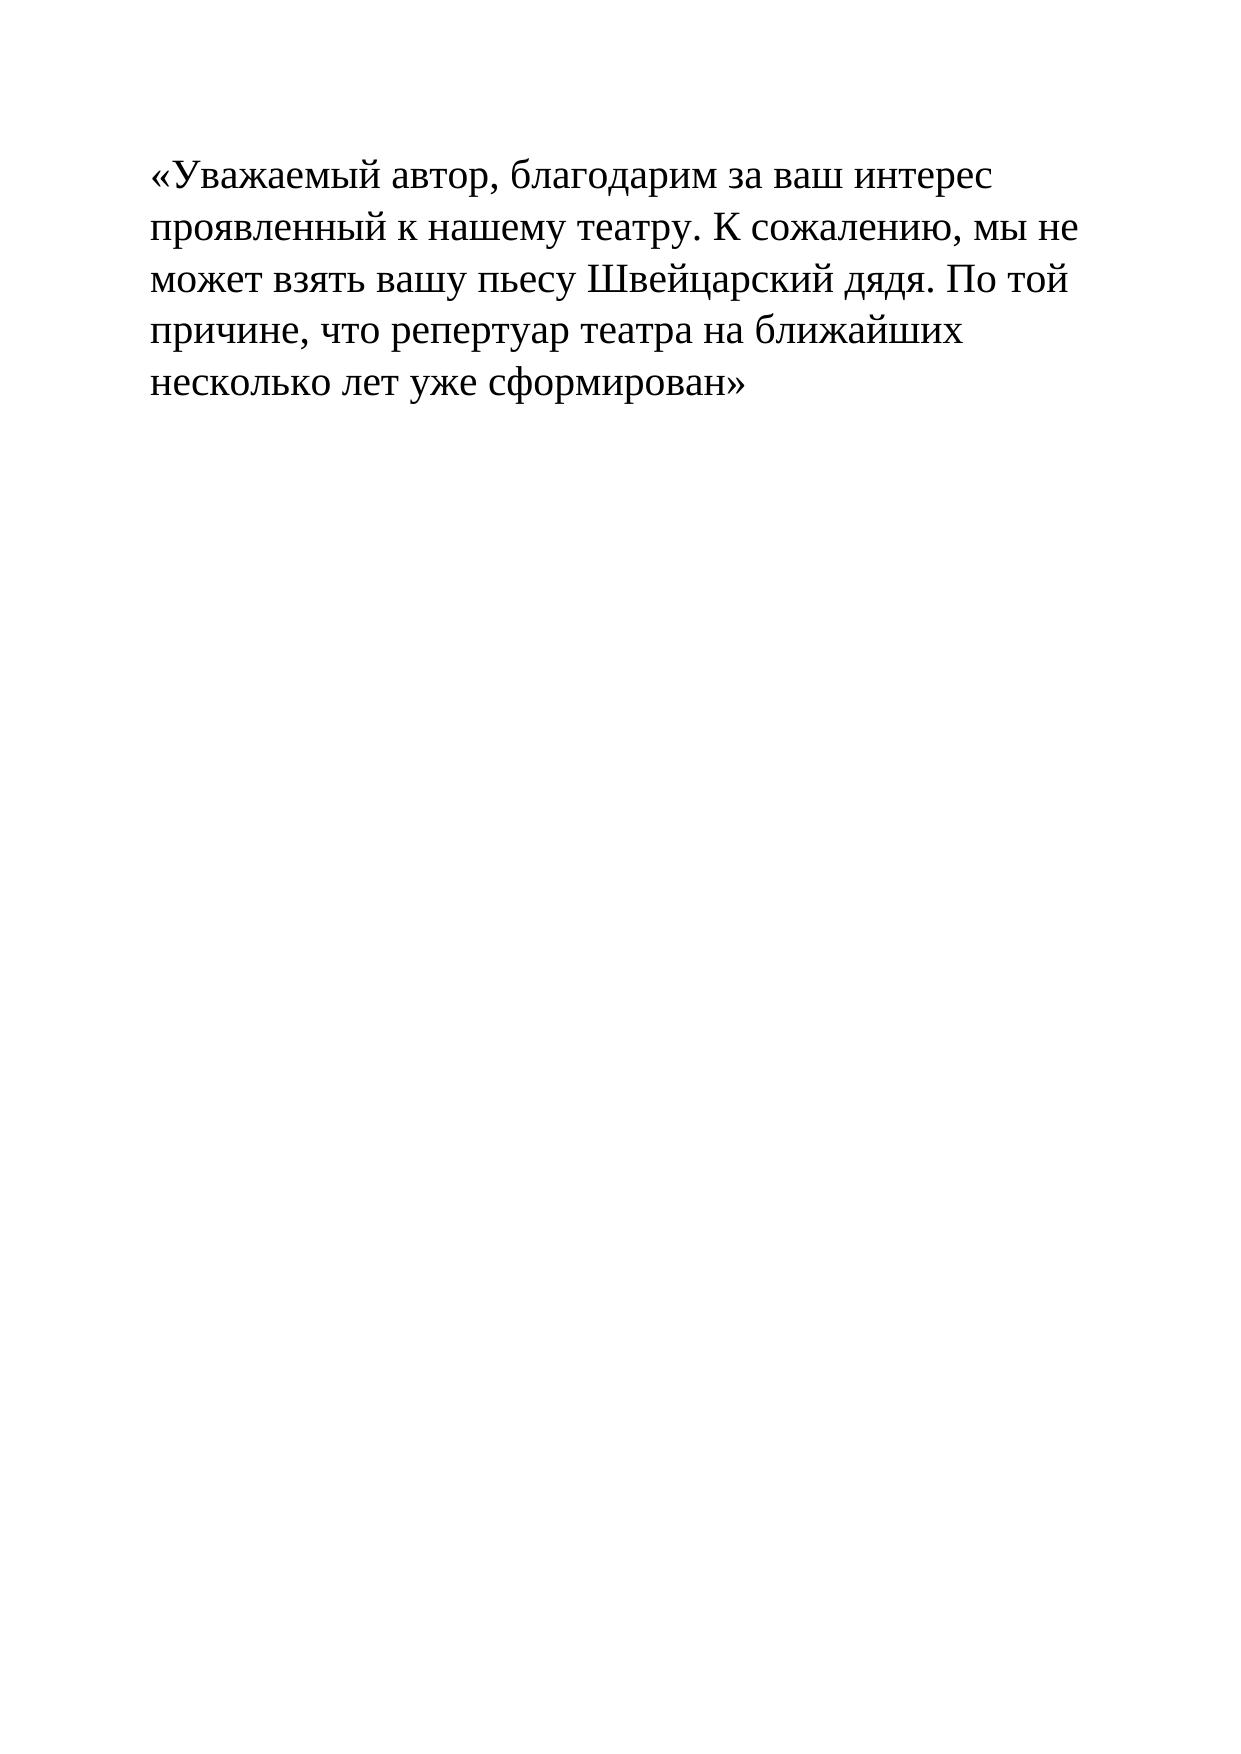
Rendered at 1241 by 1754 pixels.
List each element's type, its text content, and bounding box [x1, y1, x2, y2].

text «Уважаемый автор, благодарим за ваш интерес проявленный к нашему театру. К сожалению, мы не может взять вашу пьесу Швейцарский дядя. По той причине, что репертуар театра на ближайших несколько лет уже сформирован» [150, 150, 1090, 404]
